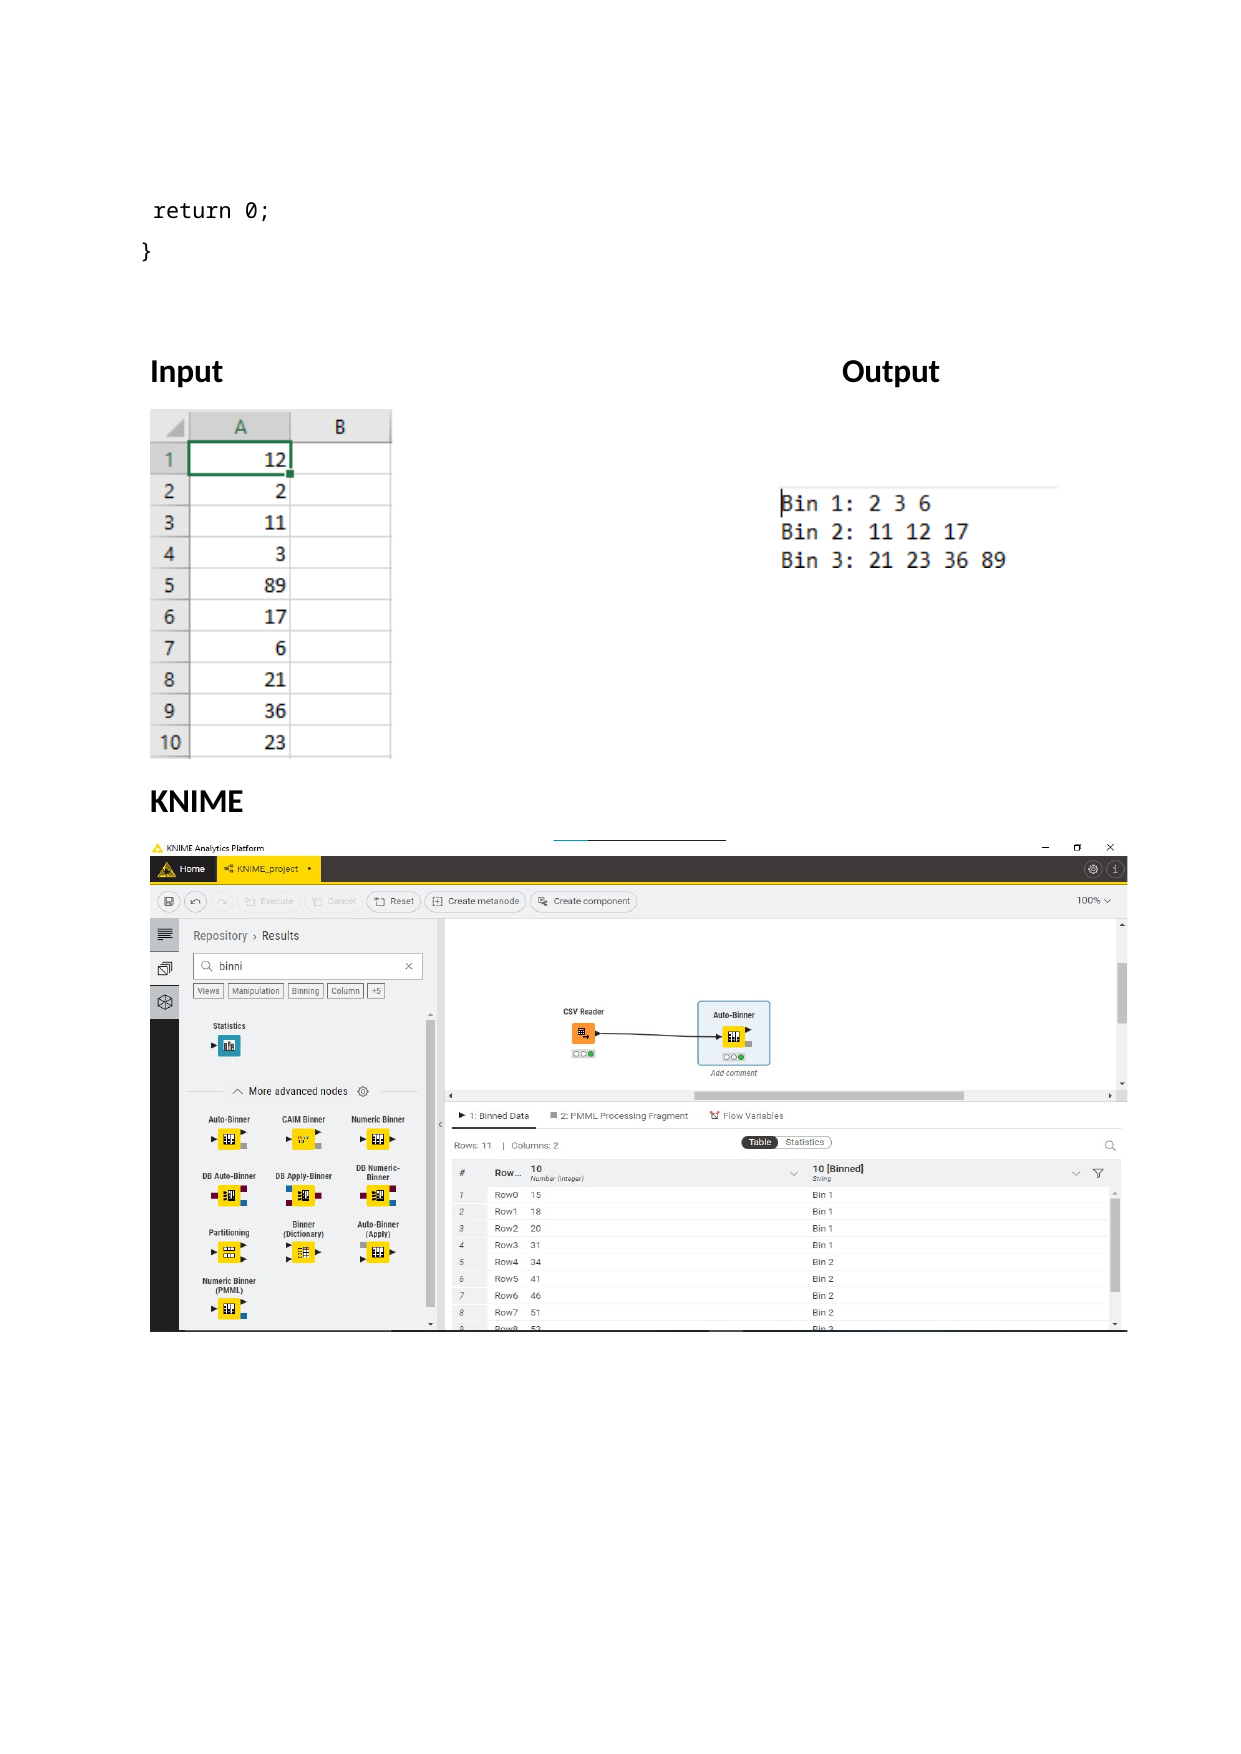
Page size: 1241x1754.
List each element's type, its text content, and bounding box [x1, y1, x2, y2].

picture [150, 840, 1128, 1332]
text Input Output [150, 349, 1167, 390]
text } [139, 225, 1167, 264]
picture [778, 486, 1058, 568]
picture [150, 409, 393, 759]
text return 0; [139, 185, 1167, 225]
